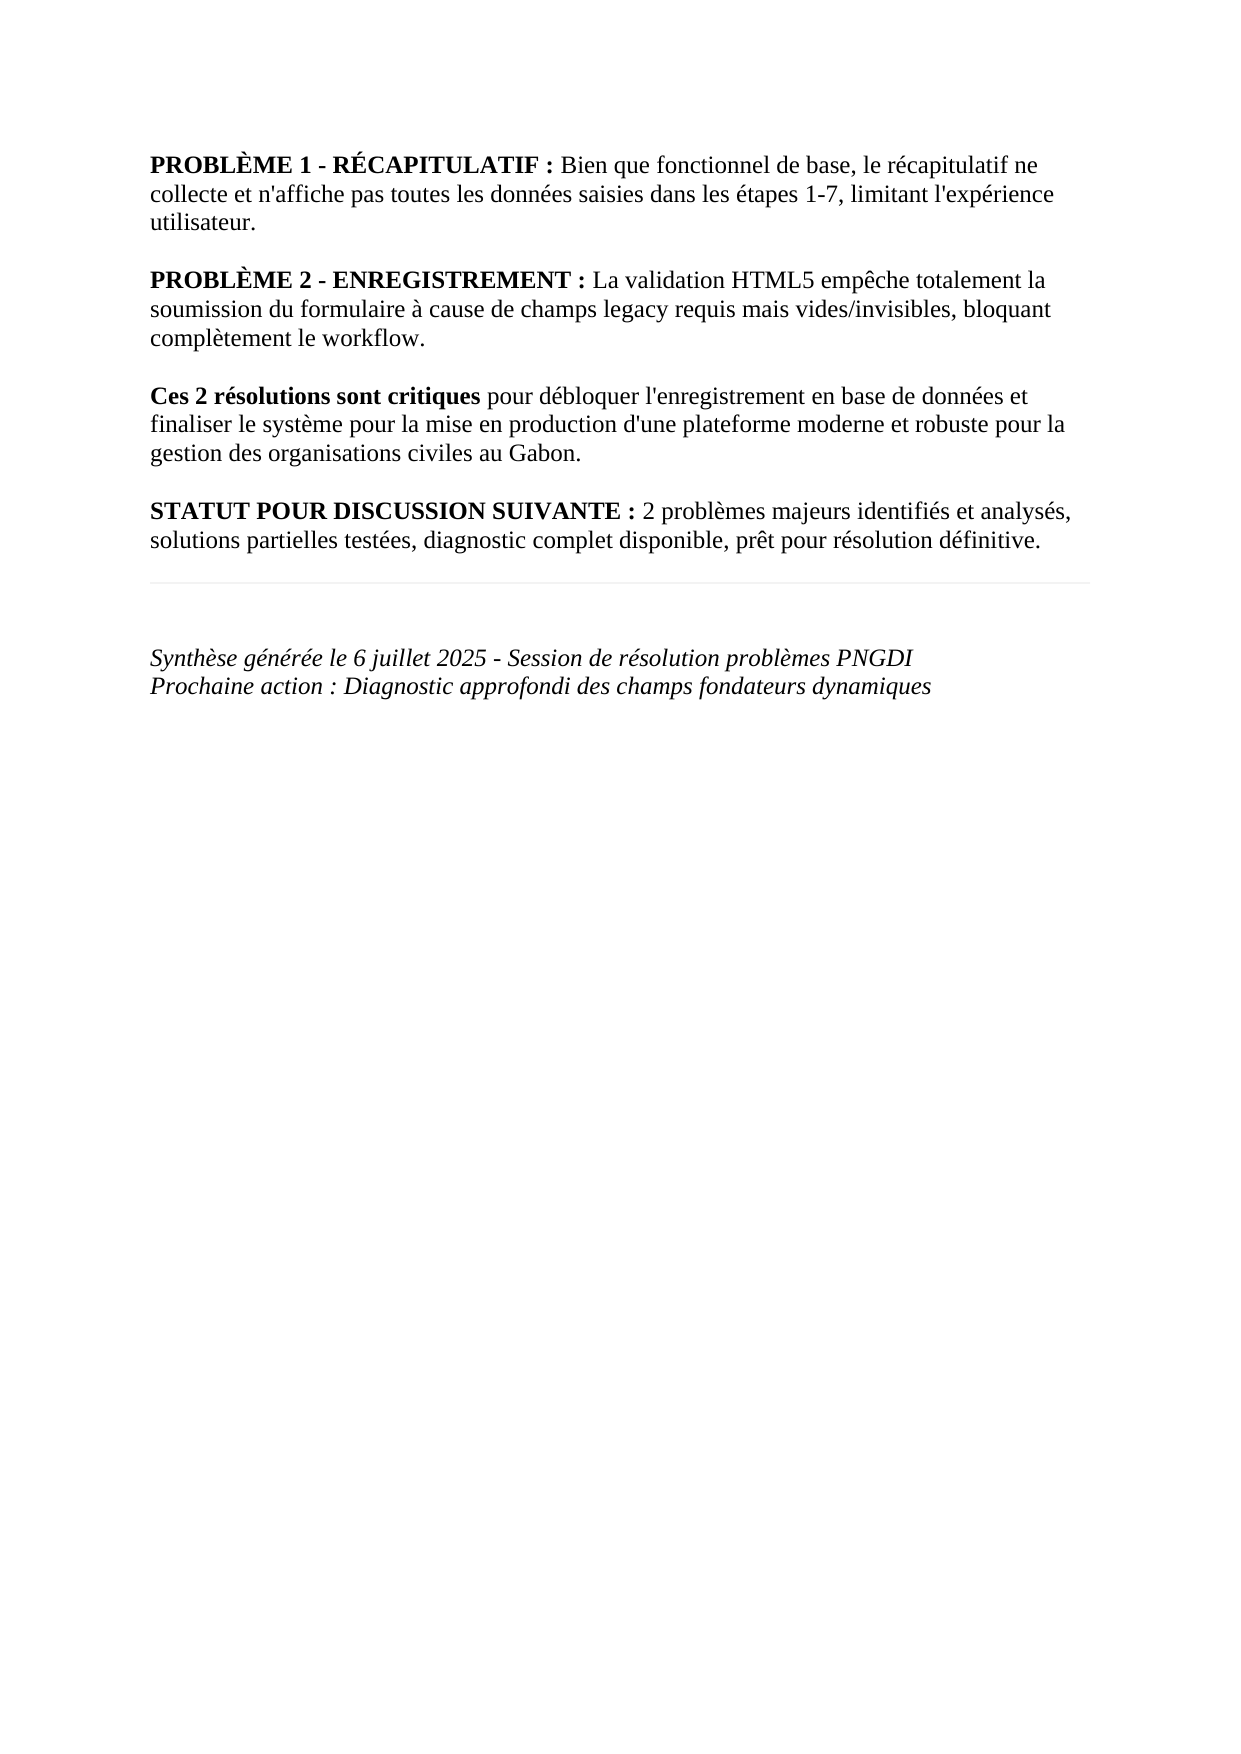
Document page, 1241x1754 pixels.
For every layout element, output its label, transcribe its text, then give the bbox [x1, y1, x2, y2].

text PROBLÈME 1 - RÉCAPITULATIF : Bien que fonctionnel de base, le récapitulatif ne collecte et n'affiche pas toutes les données saisies dans les étapes 1-7, limitant l'expérience utilisateur. [150, 150, 1090, 236]
text Synthèse générée le 6 juillet 2025 - Session de résolution problèmes PNGDI Prochaine action : Diagnostic approfondi des champs fondateurs dynamiques [150, 643, 1090, 700]
text Ces 2 résolutions sont critiques pour débloquer l'enregistrement en base de données et finaliser le système pour la mise en production d'une plateforme moderne et robuste pour la gestion des organisations civiles au Gabon. [150, 381, 1090, 467]
text STATUT POUR DISCUSSION SUIVANTE : 2 problèmes majeurs identifiés et analysés, solutions partielles testées, diagnostic complet disponible, prêt pour résolution définitive. [150, 496, 1090, 554]
text PROBLÈME 2 - ENREGISTREMENT : La validation HTML5 empêche totalement la soumission du formulaire à cause de champs legacy requis mais vides/invisibles, bloquant complètement le workflow. [150, 265, 1090, 352]
